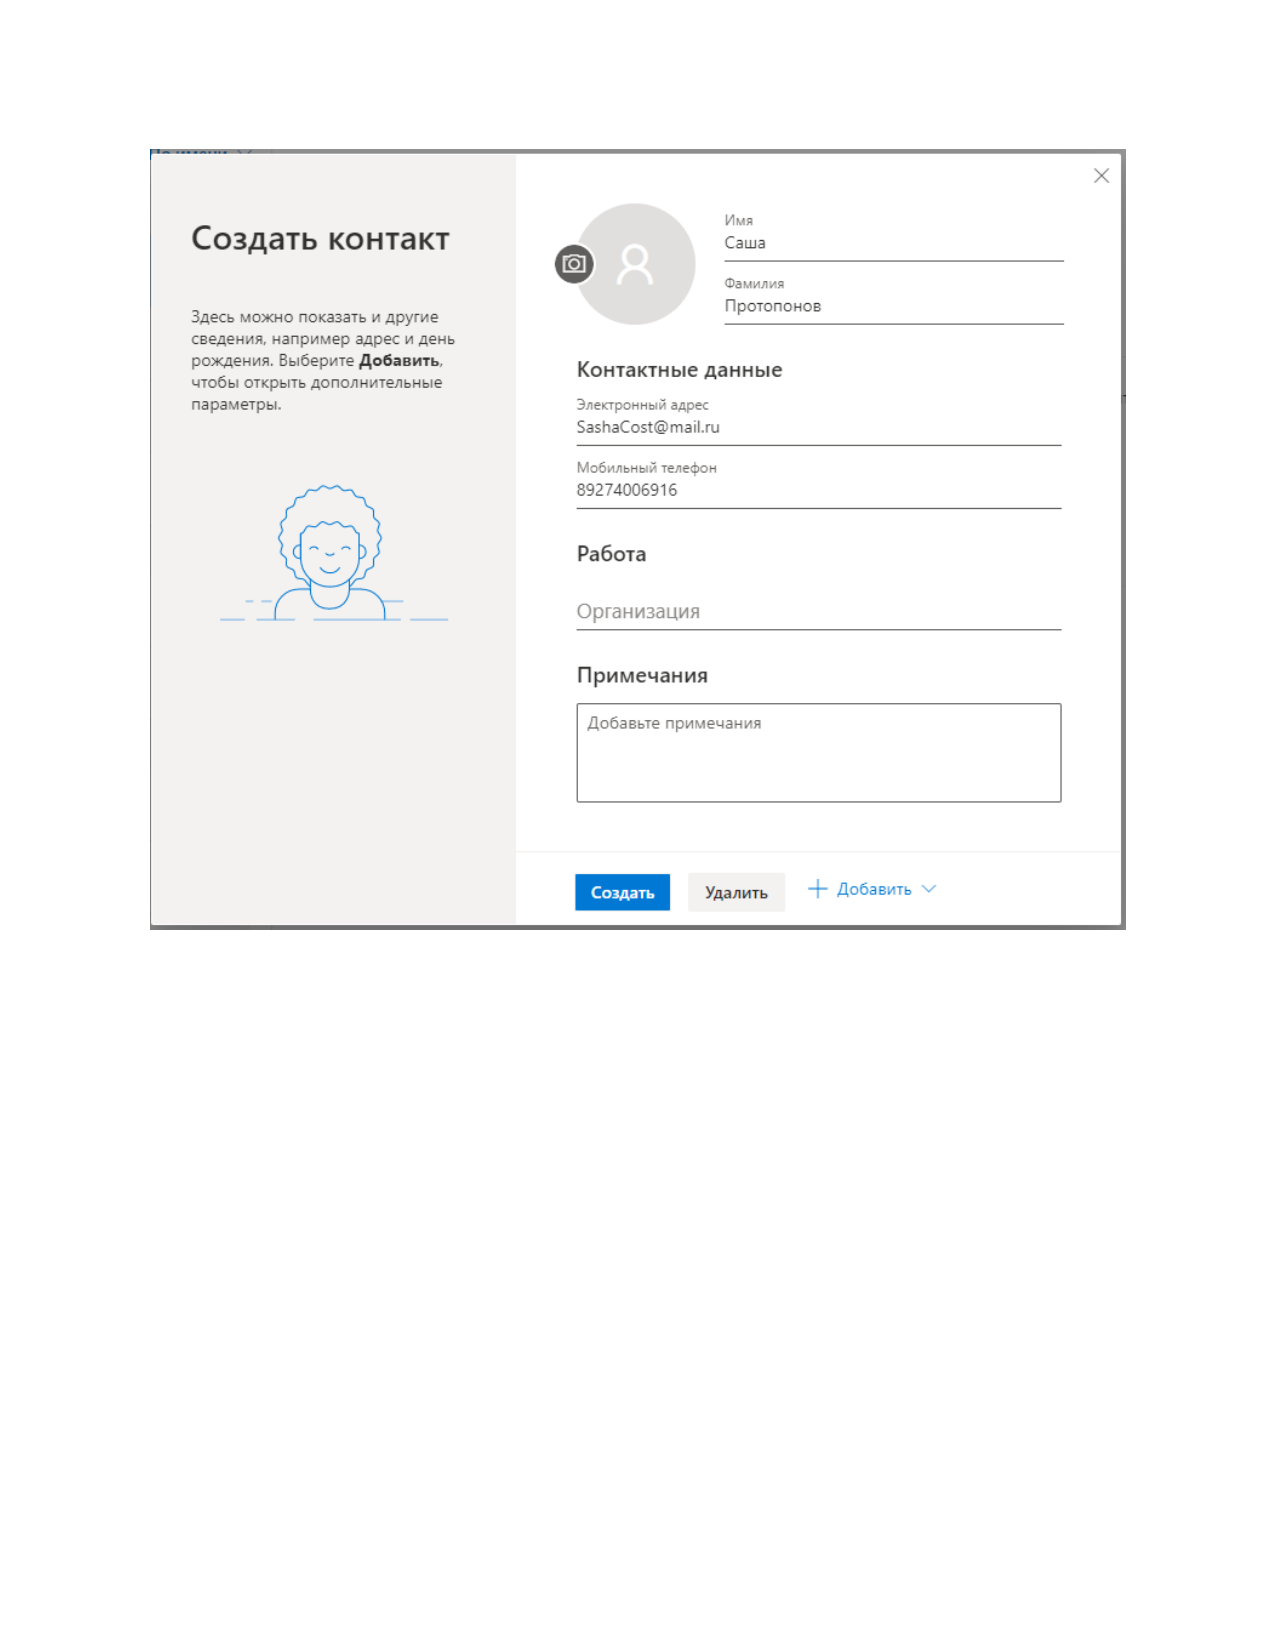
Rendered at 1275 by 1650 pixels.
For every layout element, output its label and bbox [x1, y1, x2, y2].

picture [150, 149, 1126, 930]
